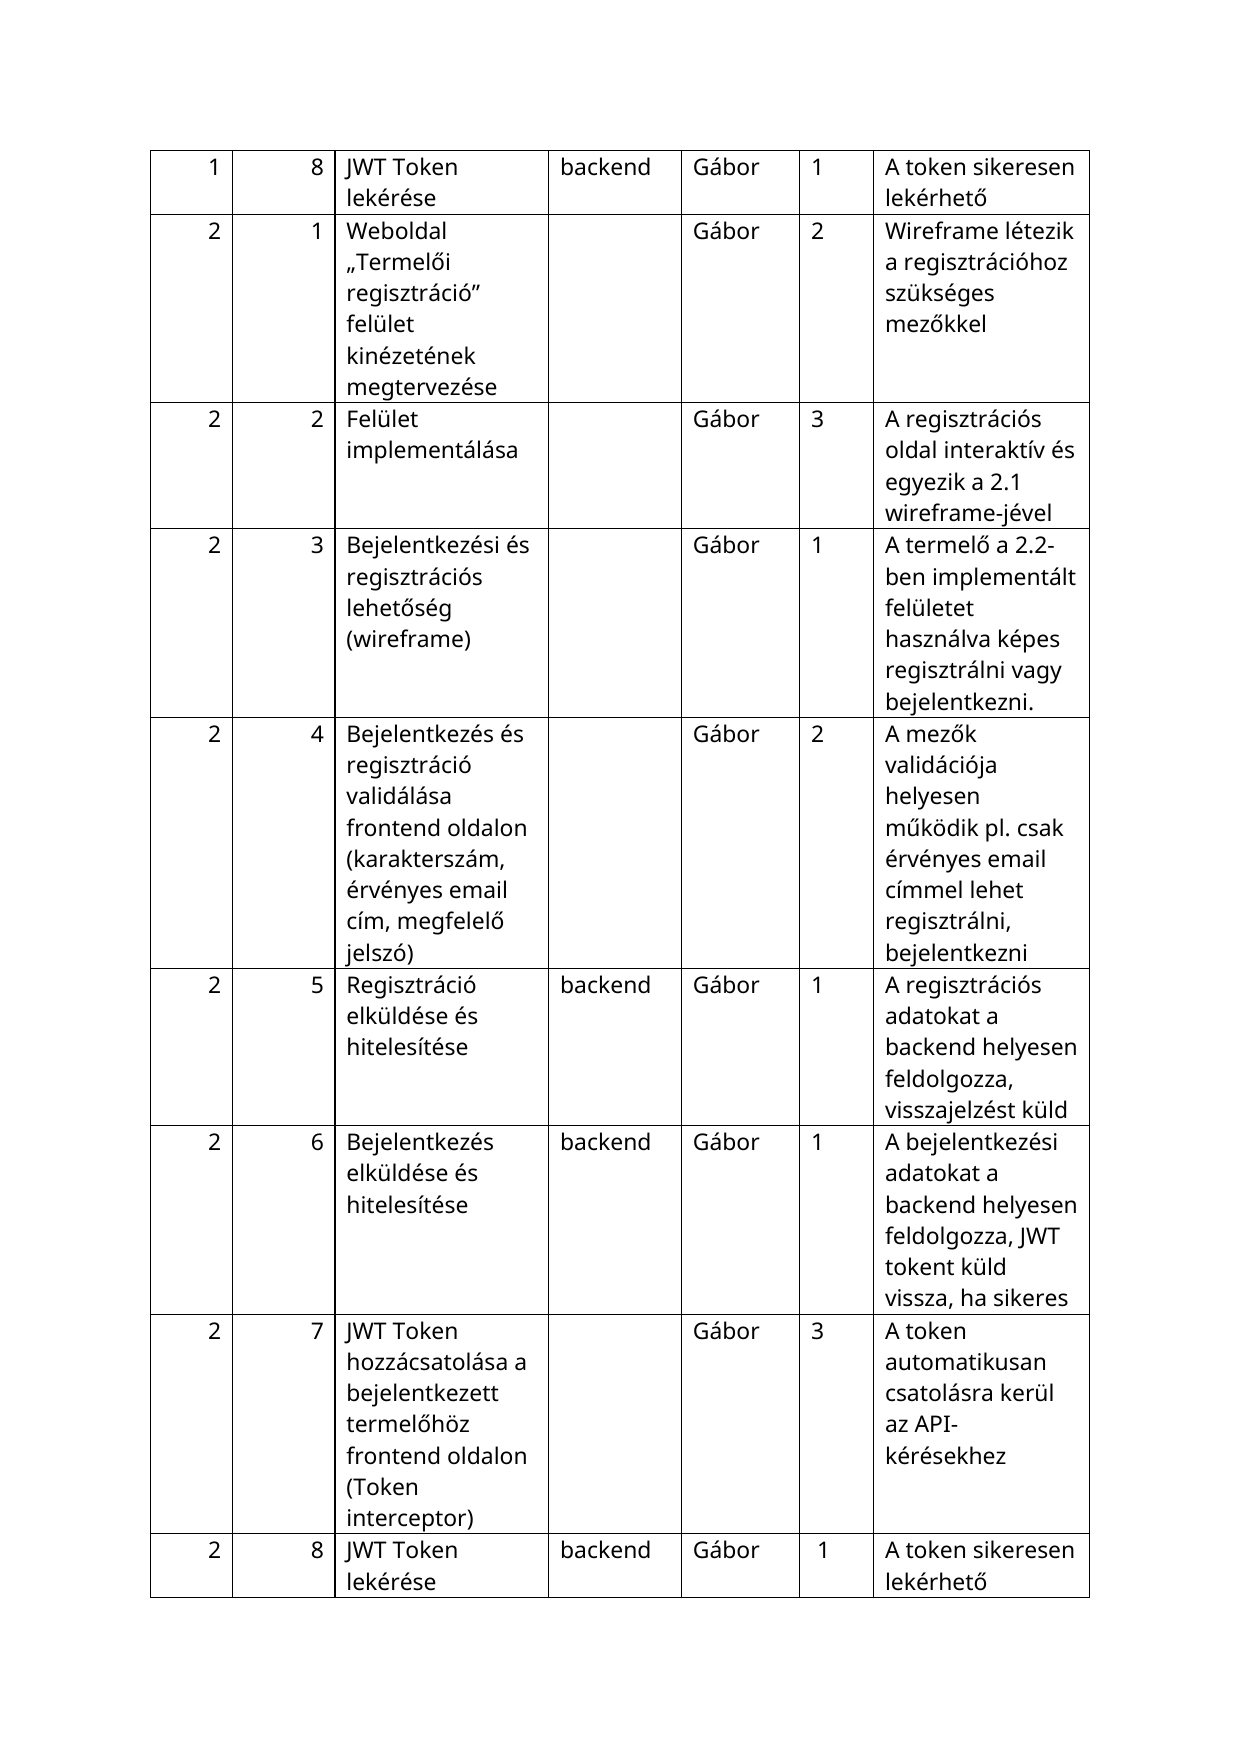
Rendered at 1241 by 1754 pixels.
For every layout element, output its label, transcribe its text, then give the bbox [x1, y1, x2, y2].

table_cell 3 [800, 403, 873, 528]
table_cell 7 [233, 1315, 334, 1533]
table_header 1 [800, 151, 873, 213]
table_cell Gábor [682, 529, 799, 717]
table_cell Weboldal „Termelői regisztráció” felület kinézetének megtervezése [336, 215, 548, 402]
table_cell Wireframe létezik a regisztrációhoz szükséges mezőkkel [874, 215, 1089, 402]
table_cell 2 [233, 403, 334, 528]
table_cell backend [549, 1534, 681, 1597]
table_cell A bejelentkezési adatokat a backend helyesen feldolgozza, JWT tokent küld vissza, ha sikeres [874, 1126, 1089, 1313]
table_cell [549, 1315, 681, 1533]
table_cell JWT Token lekérése [336, 1534, 548, 1597]
table_cell 1 [800, 1534, 873, 1597]
table_cell A regisztrációs oldal interaktív és egyezik a 2.1 wireframe-jével [874, 403, 1089, 528]
table_header JWT Token lekérése [336, 151, 548, 213]
table_cell 2 [800, 718, 873, 968]
table_cell 1 [233, 215, 334, 402]
table_cell 2 [151, 969, 232, 1125]
table_cell [549, 403, 681, 528]
table_cell 2 [151, 529, 232, 717]
table_header A token sikeresen lekérhető [874, 151, 1089, 213]
table_cell Gábor [682, 403, 799, 528]
table_cell 2 [800, 215, 873, 402]
table_cell Gábor [682, 718, 799, 968]
table_cell 2 [151, 1534, 232, 1597]
table_cell Gábor [682, 1534, 799, 1597]
table_cell 1 [800, 969, 873, 1125]
table_cell 2 [151, 718, 232, 968]
table_cell Gábor [682, 1315, 799, 1533]
table_cell 8 [233, 1534, 334, 1597]
table_cell [549, 718, 681, 968]
table_cell 1 [800, 529, 873, 717]
table_cell 6 [233, 1126, 334, 1313]
table_cell 2 [151, 1126, 232, 1313]
table_header 8 [233, 151, 334, 213]
table_cell 5 [233, 969, 334, 1125]
table_cell A termelő a 2.2-ben implementált felületet használva képes regisztrálni vagy bejelentkezni. [874, 529, 1089, 717]
table_cell 3 [233, 529, 334, 717]
table_cell Bejelentkezési és regisztrációs lehetőség (wireframe) [336, 529, 548, 717]
table_cell 2 [151, 403, 232, 528]
table_cell Bejelentkezés és regisztráció validálása frontend oldalon (karakterszám, érvényes email cím, megfelelő jelszó) [336, 718, 548, 968]
table_cell Regisztráció elküldése és hitelesítése [336, 969, 548, 1125]
table_header 1 [151, 151, 232, 213]
table_cell Gábor [682, 215, 799, 402]
table_cell backend [549, 1126, 681, 1313]
table_cell A mezők validációja helyesen működik pl. csak érvényes email címmel lehet regisztrálni, bejelentkezni [874, 718, 1089, 968]
table_cell JWT Token hozzácsatolása a bejelentkezett termelőhöz frontend oldalon (Token interceptor) [336, 1315, 548, 1533]
table_cell 4 [233, 718, 334, 968]
table_cell Gábor [682, 969, 799, 1125]
table_cell Gábor [682, 1126, 799, 1313]
table_cell Felület implementálása [336, 403, 548, 528]
table_cell 2 [151, 1315, 232, 1533]
table_cell A token sikeresen lekérhető [874, 1534, 1089, 1597]
table_cell [549, 215, 681, 402]
table_cell backend [549, 969, 681, 1125]
table_cell 3 [800, 1315, 873, 1533]
table_cell [549, 529, 681, 717]
table_cell A regisztrációs adatokat a backend helyesen feldolgozza, visszajelzést küld [874, 969, 1089, 1125]
table_header backend [549, 151, 681, 213]
table_cell 1 [800, 1126, 873, 1313]
table_cell 2 [151, 215, 232, 402]
table_cell A token automatikusan csatolásra kerül az API-kérésekhez [874, 1315, 1089, 1533]
table_cell Bejelentkezés elküldése és hitelesítése [336, 1126, 548, 1313]
table_header Gábor [682, 151, 799, 213]
